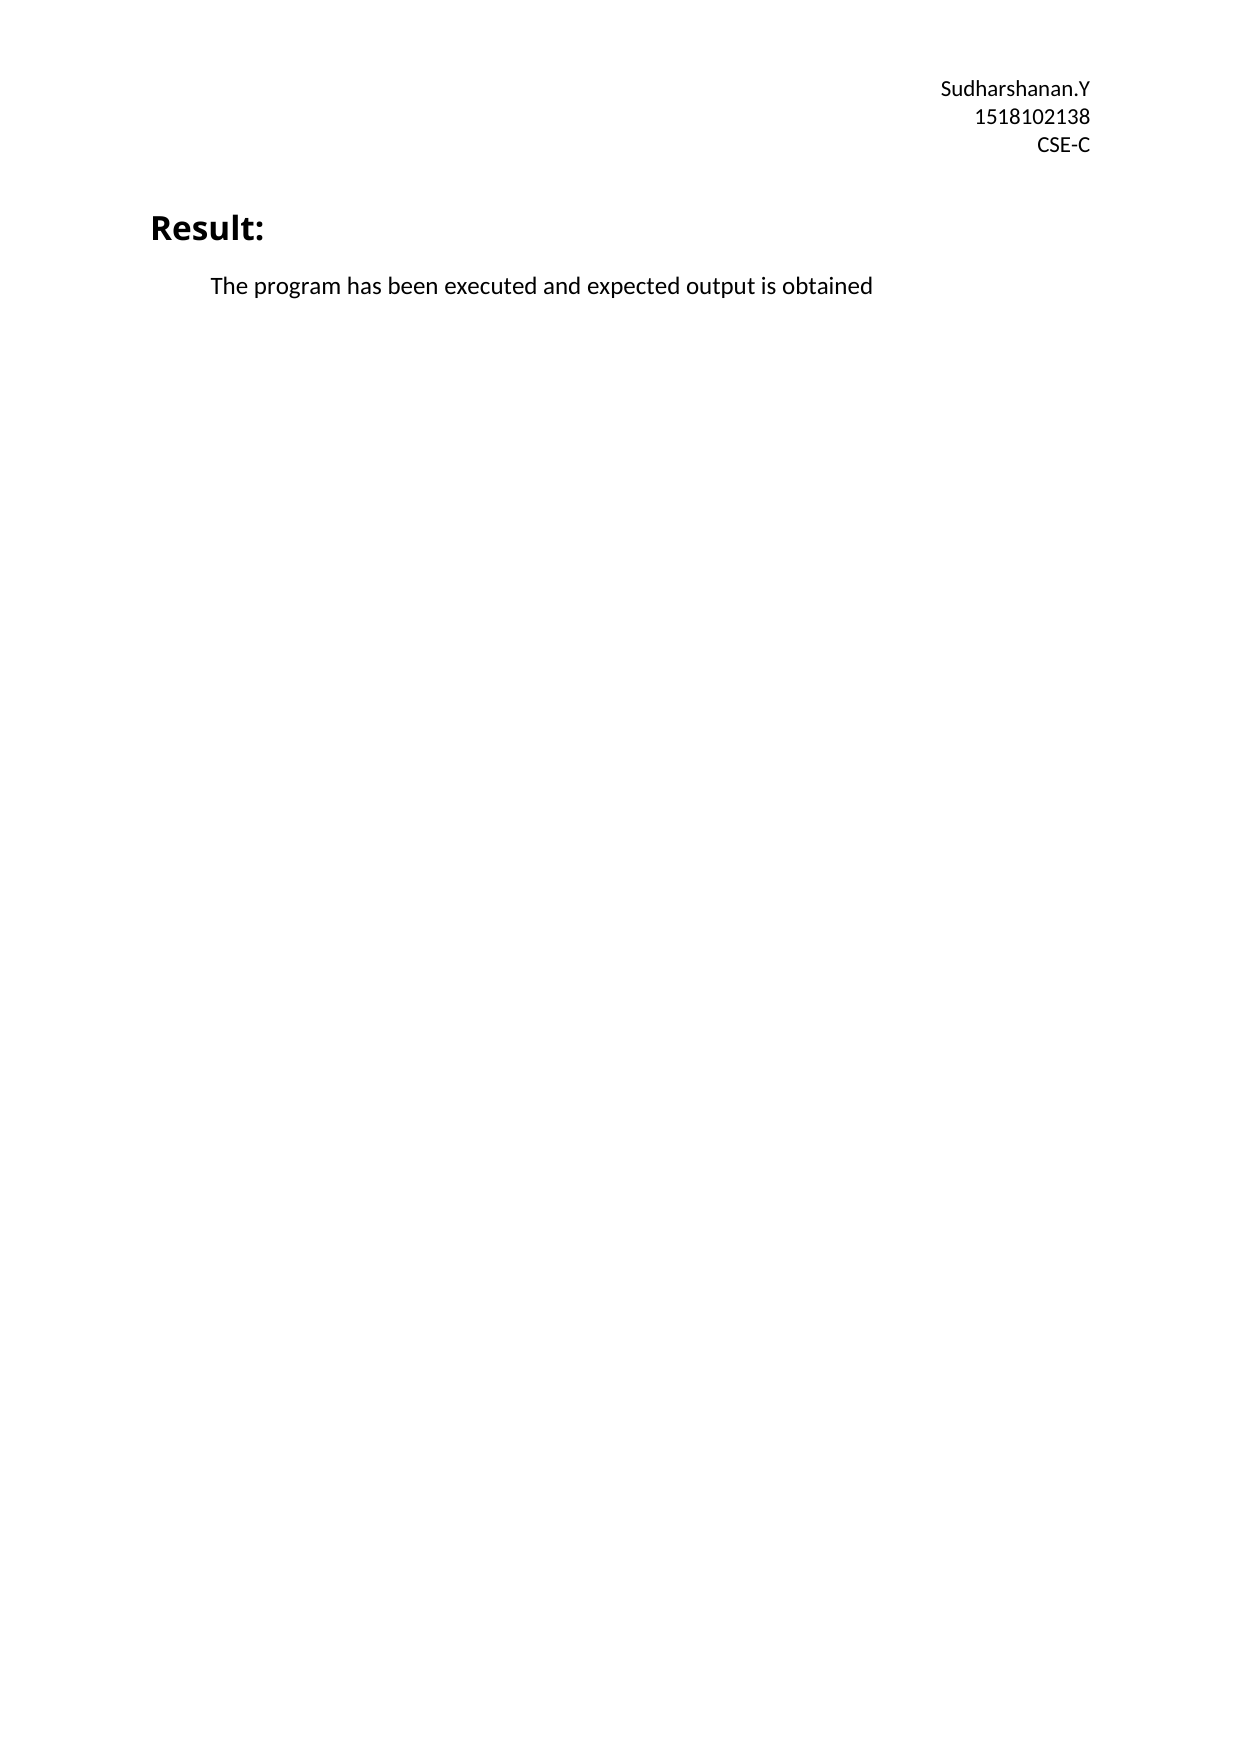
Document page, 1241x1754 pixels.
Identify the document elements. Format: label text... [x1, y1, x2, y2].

text The program has been executed and expected output is obtained [150, 270, 1090, 301]
text Result: [150, 205, 1090, 250]
